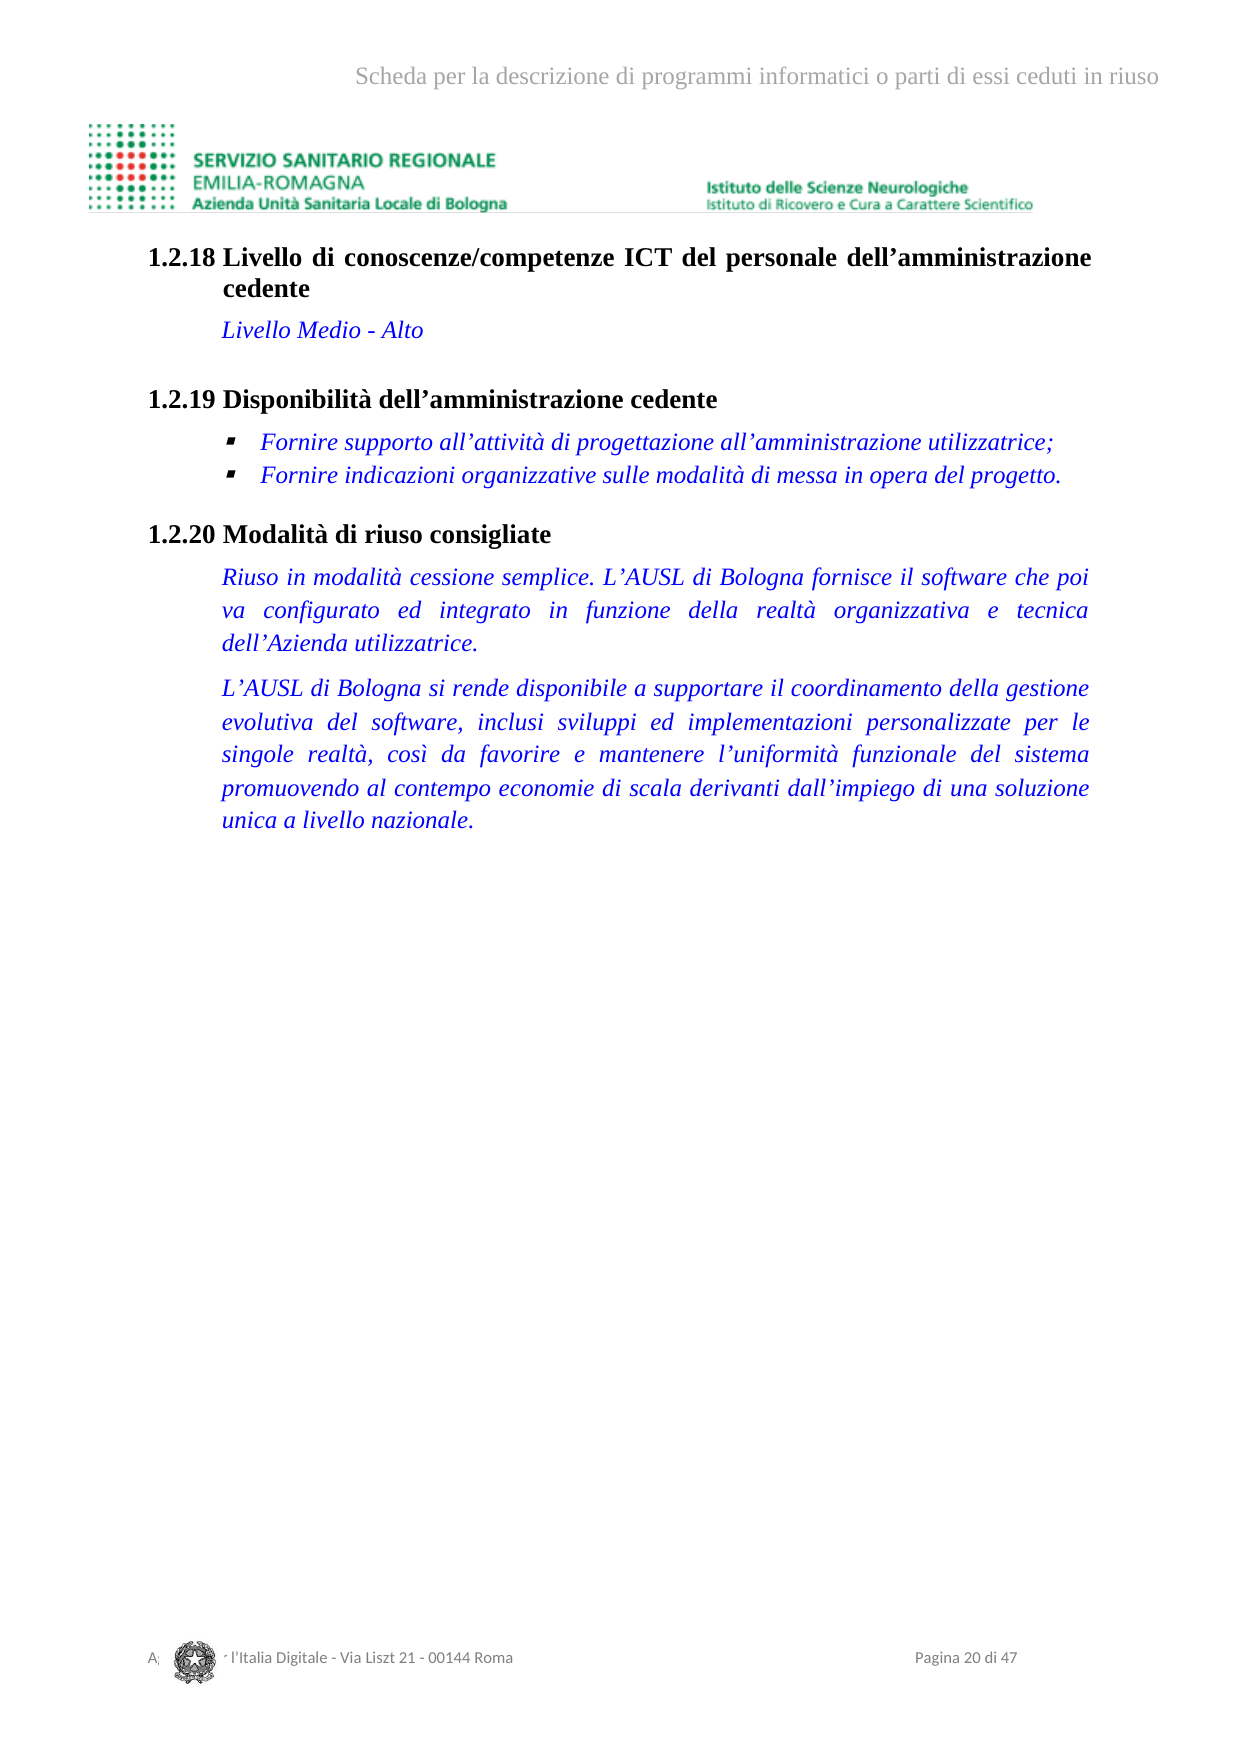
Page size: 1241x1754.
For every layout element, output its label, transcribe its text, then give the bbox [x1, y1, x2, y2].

subtitle Livello di conoscenze/competenze ICT del personale dell’amministrazione cedente [148, 241, 1092, 303]
text Livello Medio - Alto [221, 316, 1092, 344]
subtitle Modalità di riuso consigliate [148, 518, 1092, 549]
text L’AUSL di Bologna si rende disponibile a supportare il coordinamento della gestione evolutiva del software, inclusi sviluppi ed implementazioni personalizzate per le singole realtà, così da favorire e mantenere l’uniformità funzionale del sistema promuovendo al contempo economie di scala derivanti dall’impiego di una soluzione unica a livello nazionale. [222, 673, 1092, 834]
list Fornire supporto all’attività di progettazione all’amministrazione utilizzatrice; [223, 427, 1092, 456]
picture [88, 124, 1036, 216]
subtitle Disponibilità dell’amministrazione cedente [148, 384, 1092, 415]
text Riuso in modalità cessione semplice. L’AUSL di Bologna fornisce il software che poi va configurato ed integrato in funzione della realtà organizzativa e tecnica dell’Azienda utilizzatrice. [222, 562, 1092, 657]
picture [158, 1639, 224, 1683]
list Fornire indicazioni organizzative sulle modalità di messa in opera del progetto. [223, 460, 1092, 489]
